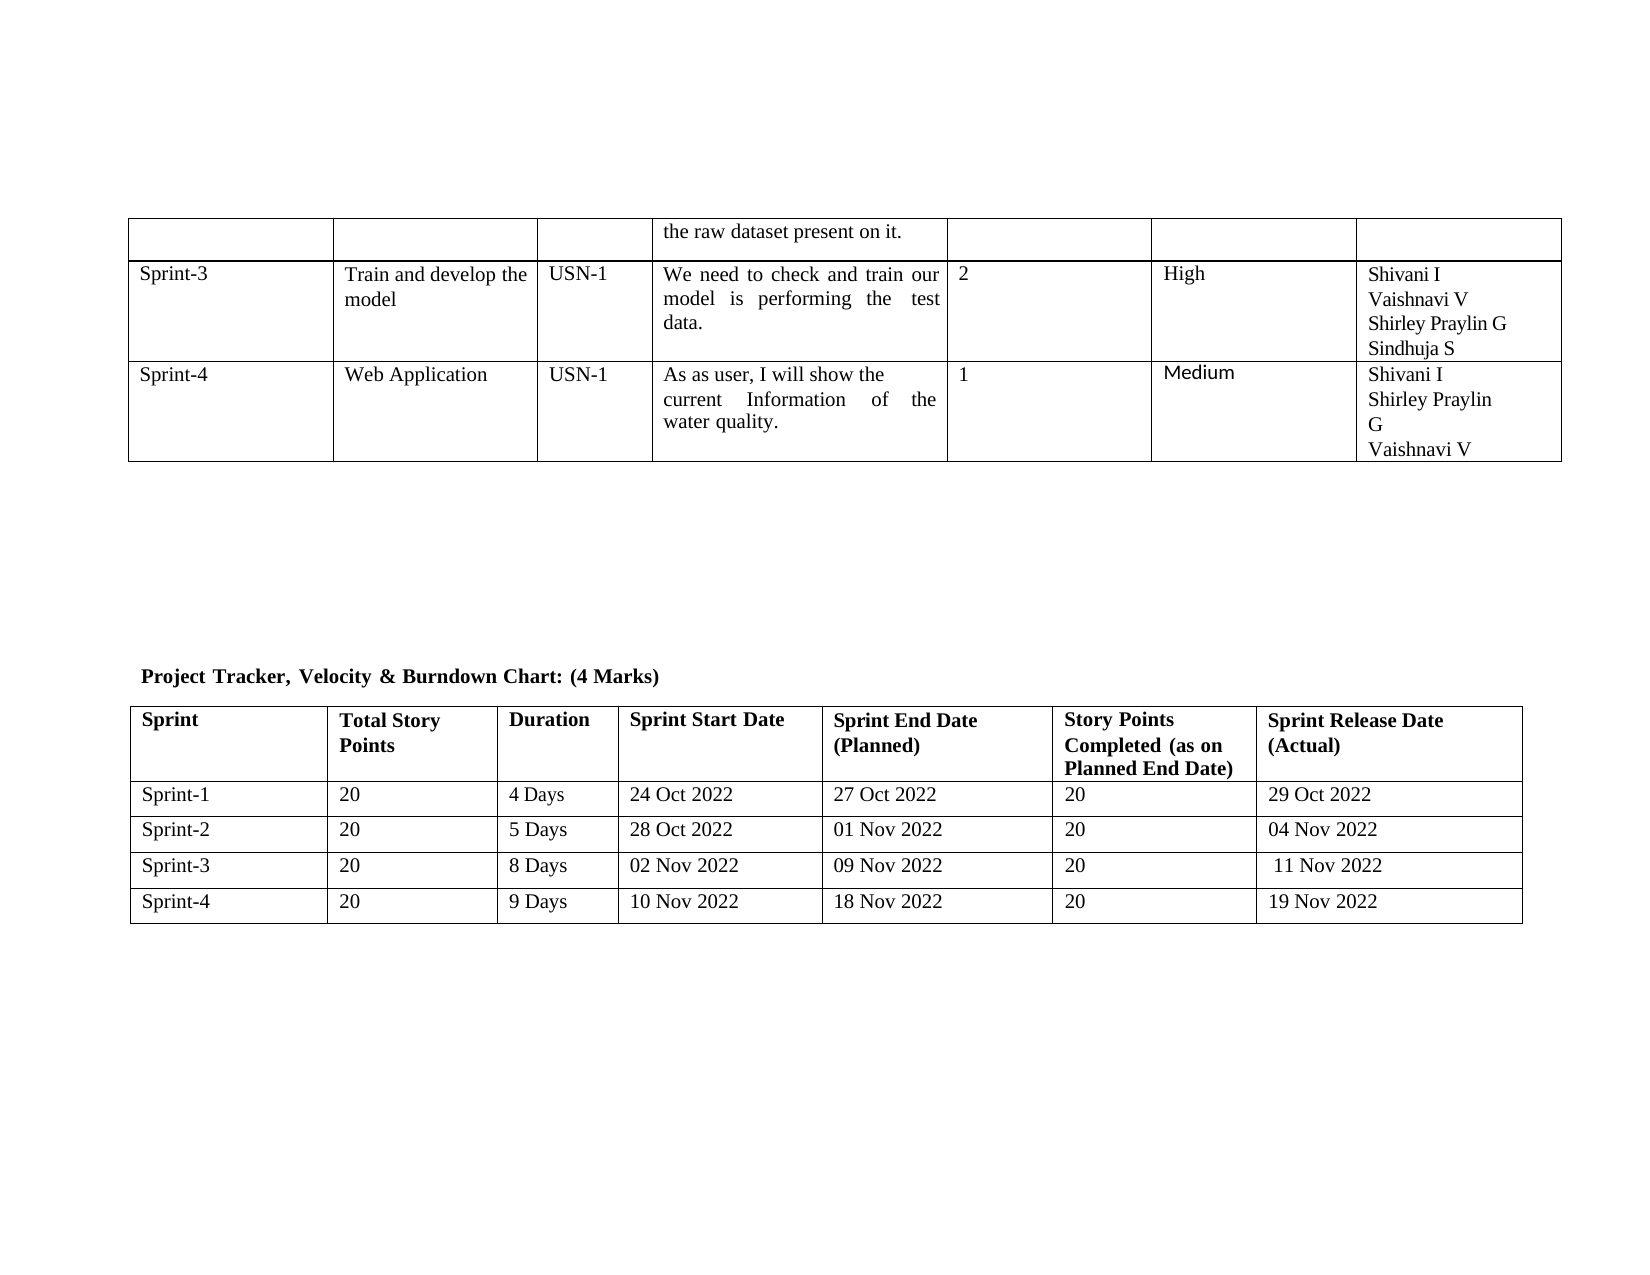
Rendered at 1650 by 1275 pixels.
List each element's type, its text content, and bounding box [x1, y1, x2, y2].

table_cell 09 Nov 2022 [823, 853, 1052, 888]
table_cell 5 Days [498, 817, 618, 852]
table_cell 20 [1053, 782, 1256, 816]
table_cell 20 [1053, 817, 1256, 852]
table_cell As as user, I will show the current Information of the water quality. [653, 362, 947, 461]
table_cell 20 [1053, 889, 1256, 923]
table_cell Sprint-3 [131, 853, 327, 888]
table_header Story Points Completed (as on Planned End Date) [1053, 707, 1256, 781]
table_cell Shivani I Shirley Praylin G Vaishnavi V [1357, 362, 1561, 461]
table_cell 20 [1053, 853, 1256, 888]
table_cell 28 Oct 2022 [619, 817, 822, 852]
table_cell Train and develop the model [334, 262, 537, 361]
table_cell 9 Days [498, 889, 618, 923]
table_cell We need to check and train our model is performing the test data. [653, 262, 947, 361]
table_header Sprint [131, 707, 327, 781]
table_cell 04 Nov 2022 [1257, 817, 1522, 852]
table_cell High [1152, 262, 1356, 361]
table_cell 20 [328, 853, 497, 888]
table_header [129, 219, 333, 260]
table_header Sprint End Date (Planned) [823, 707, 1052, 781]
table_cell Sprint-3 [129, 262, 333, 361]
table_cell Medium [1152, 362, 1356, 461]
table_cell 10 Nov 2022 [619, 889, 822, 923]
table_cell Web Application [334, 362, 537, 461]
table_cell 19 Nov 2022 [1257, 889, 1522, 923]
table_cell 8 Days [498, 853, 618, 888]
table_cell 20 [328, 817, 497, 852]
table_header Duration [498, 707, 618, 781]
table_cell 01 Nov 2022 [823, 817, 1052, 852]
table_cell 20 [328, 889, 497, 923]
table_cell 24 Oct 2022 [619, 782, 822, 816]
table_cell Sprint-4 [131, 889, 327, 923]
table_header Sprint Start Date [619, 707, 822, 781]
table_cell 20 [328, 782, 497, 816]
table_cell USN-1 [538, 362, 652, 461]
table_header Total Story Points [328, 707, 497, 781]
table_cell 18 Nov 2022 [823, 889, 1052, 923]
table_cell USN-1 [538, 262, 652, 361]
table_cell 27 Oct 2022 [823, 782, 1052, 816]
table_header [948, 219, 1151, 260]
table_header [538, 219, 652, 260]
table_header [334, 219, 537, 260]
table_cell Sprint-4 [129, 362, 333, 461]
table_cell 4 Days [498, 782, 618, 816]
table_cell 2 [948, 262, 1151, 361]
table_cell Sprint-1 [131, 782, 327, 816]
table_header [1357, 219, 1561, 260]
table_header [1152, 219, 1356, 260]
table_cell 29 Oct 2022 [1257, 782, 1522, 816]
table_header Sprint Release Date (Actual) [1257, 707, 1522, 781]
table_header the raw dataset present on it. [653, 219, 947, 260]
table_cell 1 [948, 362, 1151, 461]
text Project Tracker, Velocity & Burndown Chart: (4 Marks) [141, 664, 1577, 688]
table_cell 02 Nov 2022 [619, 853, 822, 888]
table_cell Shivani I Vaishnavi V Shirley Praylin G Sindhuja S [1357, 262, 1561, 361]
table_cell Sprint-2 [131, 817, 327, 852]
table_cell 11 Nov 2022 [1257, 853, 1522, 888]
